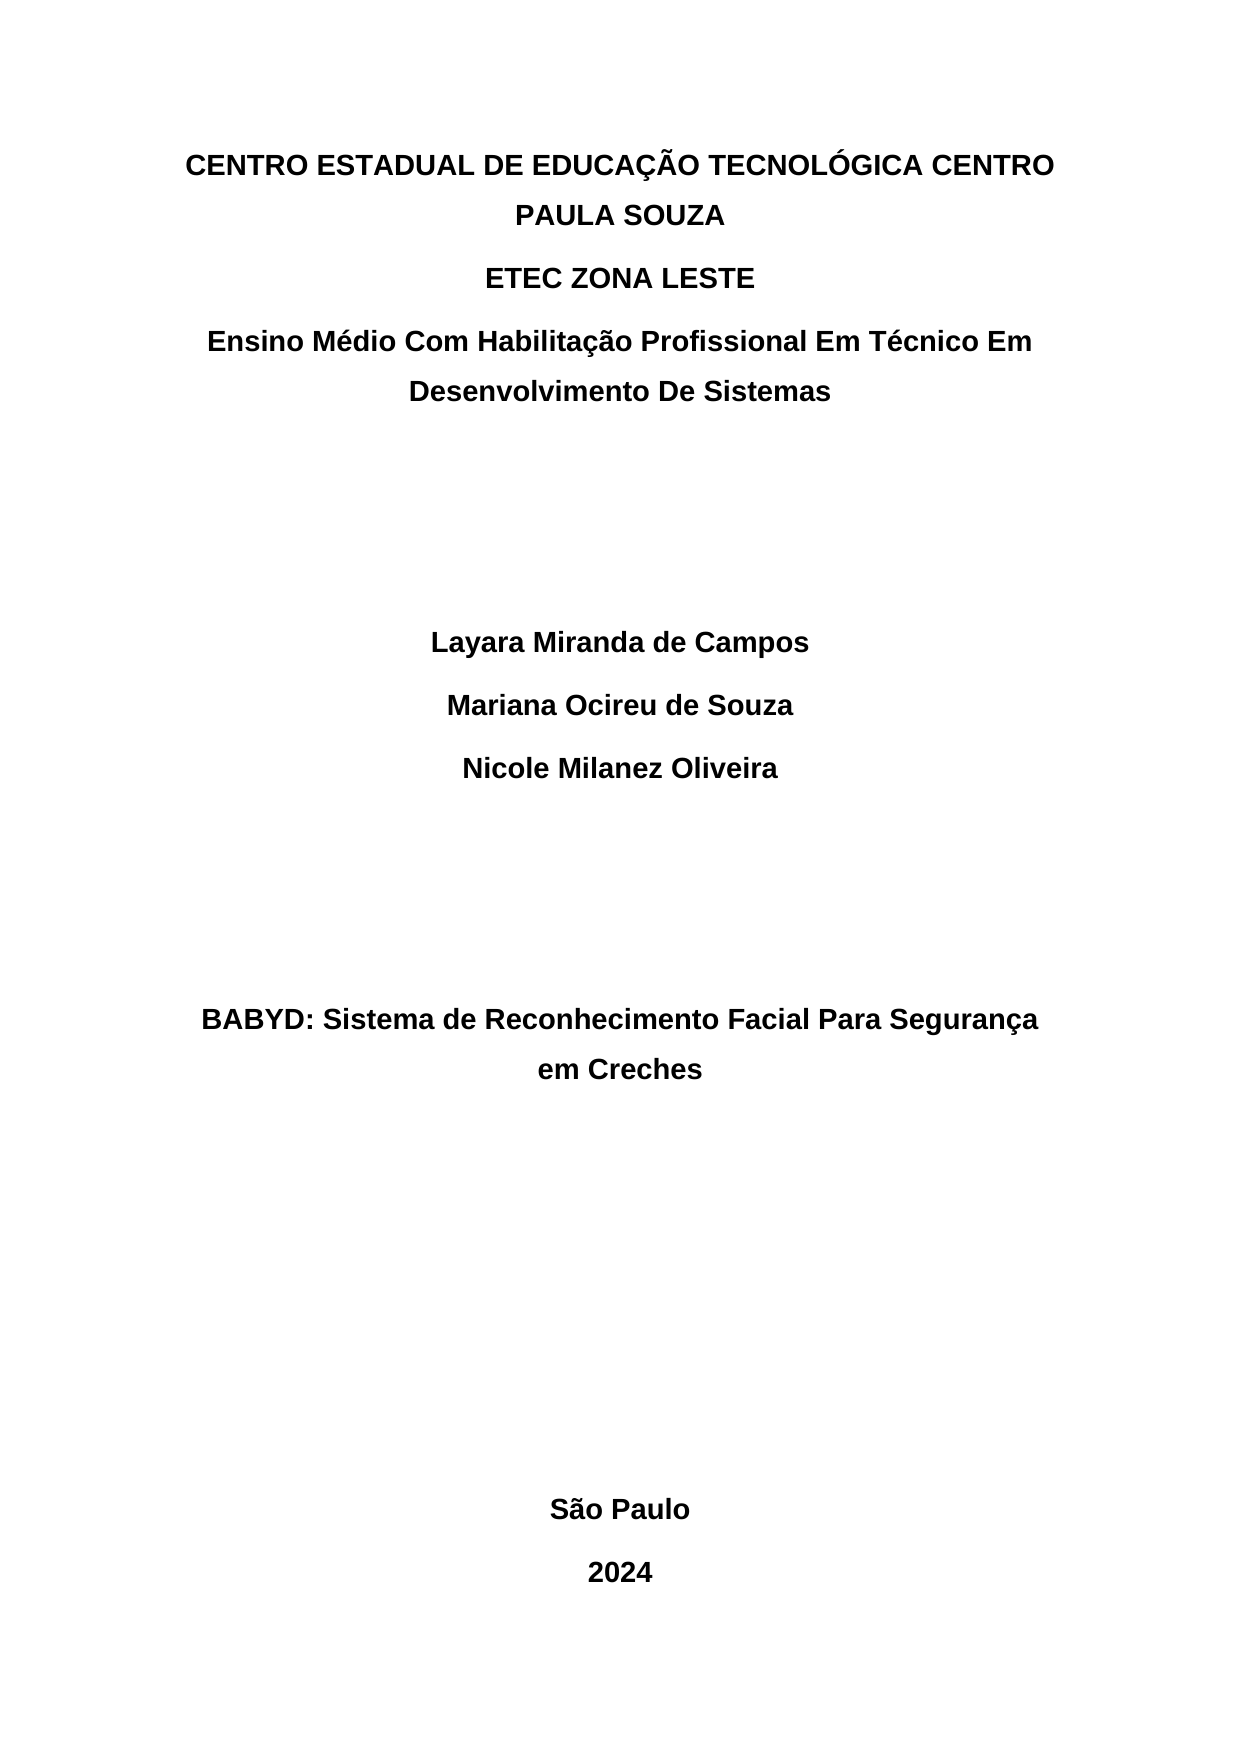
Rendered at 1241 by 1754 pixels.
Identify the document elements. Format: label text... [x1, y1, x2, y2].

text 2024 [177, 1555, 1063, 1588]
text CENTRO ESTADUAL DE EDUCAÇÃO TECNOLÓGICA CENTRO PAULA SOUZA [177, 148, 1063, 231]
text Mariana Ocireu de Souza [177, 688, 1063, 721]
text Ensino Médio Com Habilitação Profissional Em Técnico Em Desenvolvimento De Sistemas [177, 323, 1063, 407]
text ETEC ZONA LESTE [177, 261, 1063, 294]
text Nicole Milanez Oliveira [177, 751, 1063, 784]
text Layara Miranda de Campos [177, 625, 1063, 659]
text BABYD: Sistema de Reconhecimento Facial Para Segurança em Creches [177, 1002, 1063, 1086]
text São Paulo [177, 1492, 1063, 1526]
